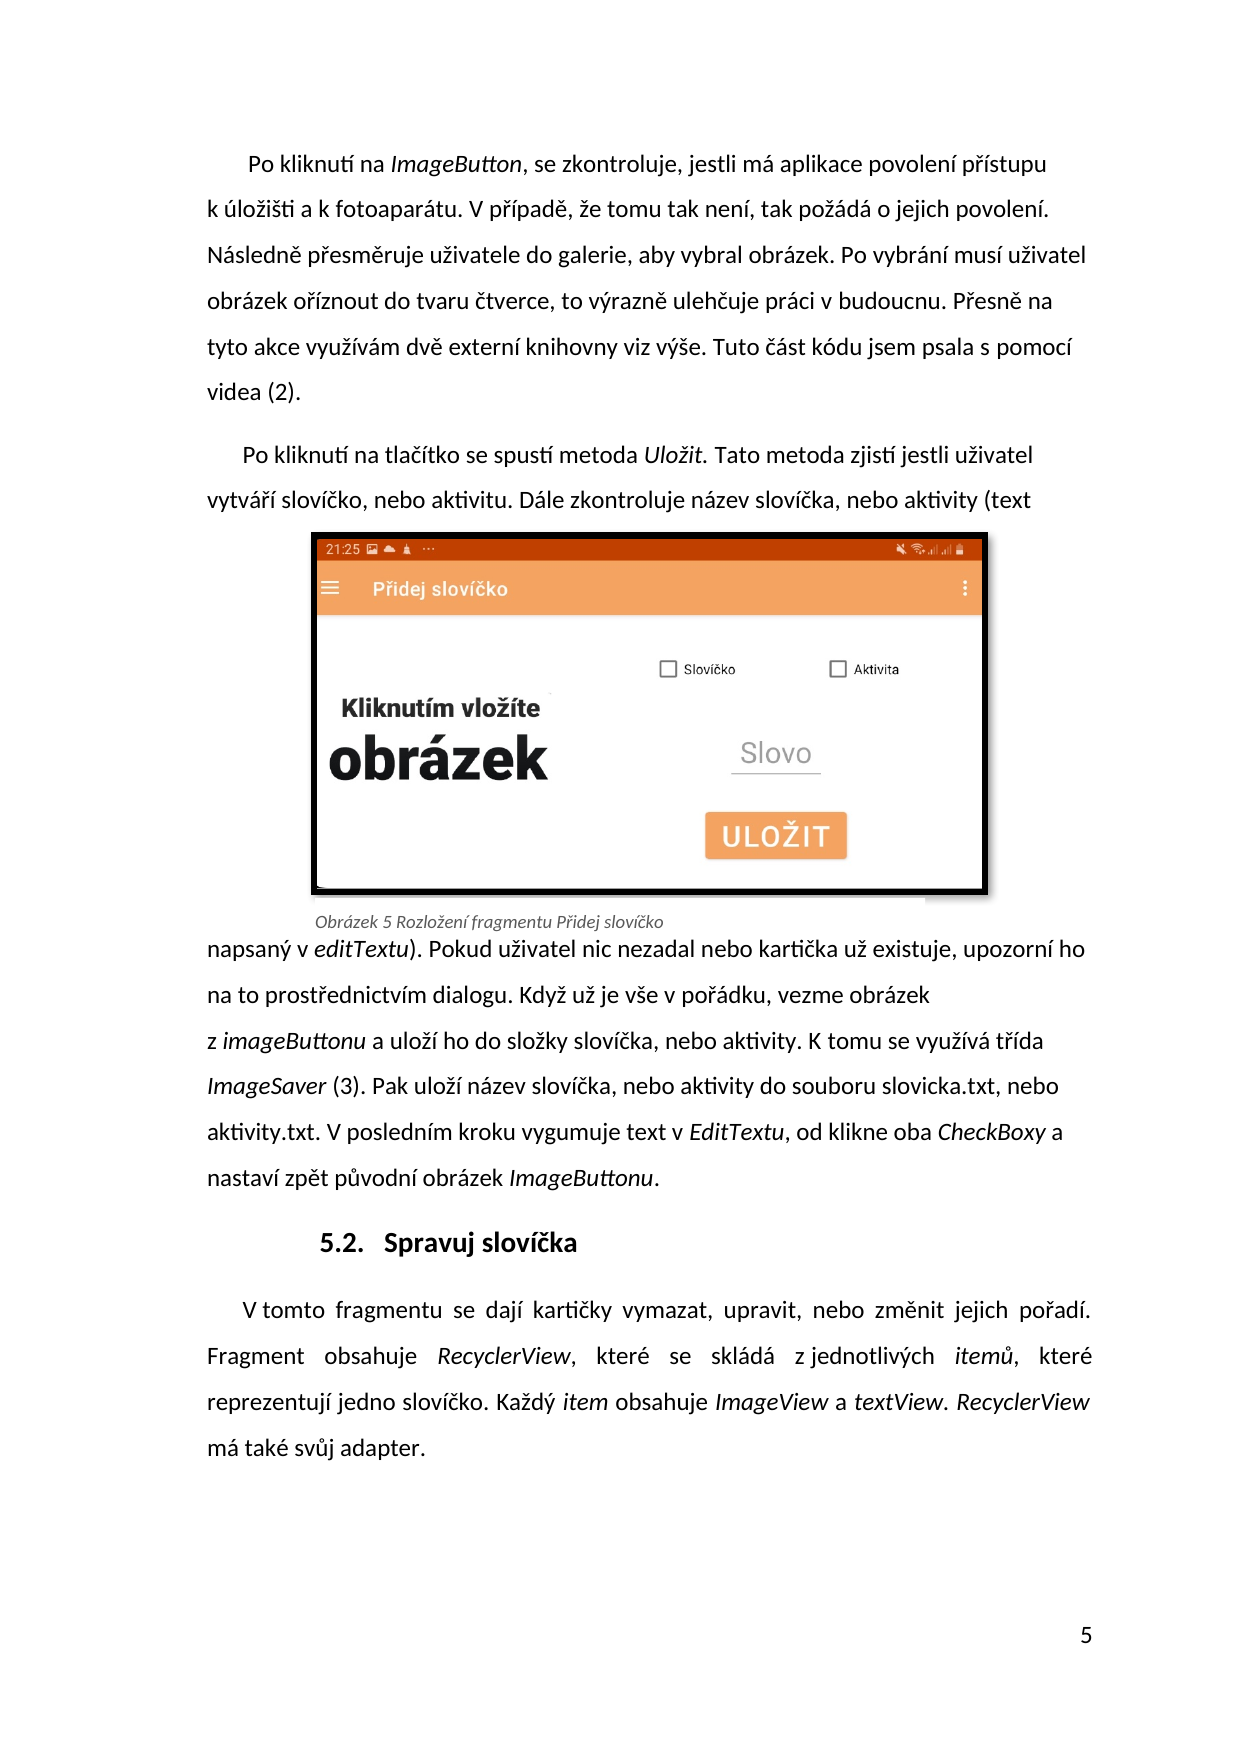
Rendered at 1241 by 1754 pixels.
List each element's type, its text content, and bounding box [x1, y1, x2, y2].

text V tomto fragmentu se dají kartičky vymazat, upravit, nebo změnit jejich pořadí. Fragment obsahuje RecyclerView, které se skládá z jednotlivých itemů, které reprezentují jedno slovíčko. Každý item obsahuje ImageView a textView. RecyclerView má také svůj adapter. [207, 1294, 1092, 1462]
picture [317, 539, 982, 888]
text Po kliknutí na ImageButton, se zkontroluje, jestli má aplikace povolení přístupu k úložišti a k fotoaparátu. V případě, že tomu tak není, tak požádá o jejich povolení. Následně přesměruje uživatele do galerie, aby vybral obrázek. Po vybrání musí uživatel obrázek oříznout do tvaru čtverce, to výrazně ulehčuje práci v budoucnu. Přesně na tyto akce využívám dvě externí knihovny viz výše. Tuto část kódu jsem psala s pomocí videa. [207, 148, 1092, 407]
text Spravuj slovíčka [319, 1224, 1092, 1260]
